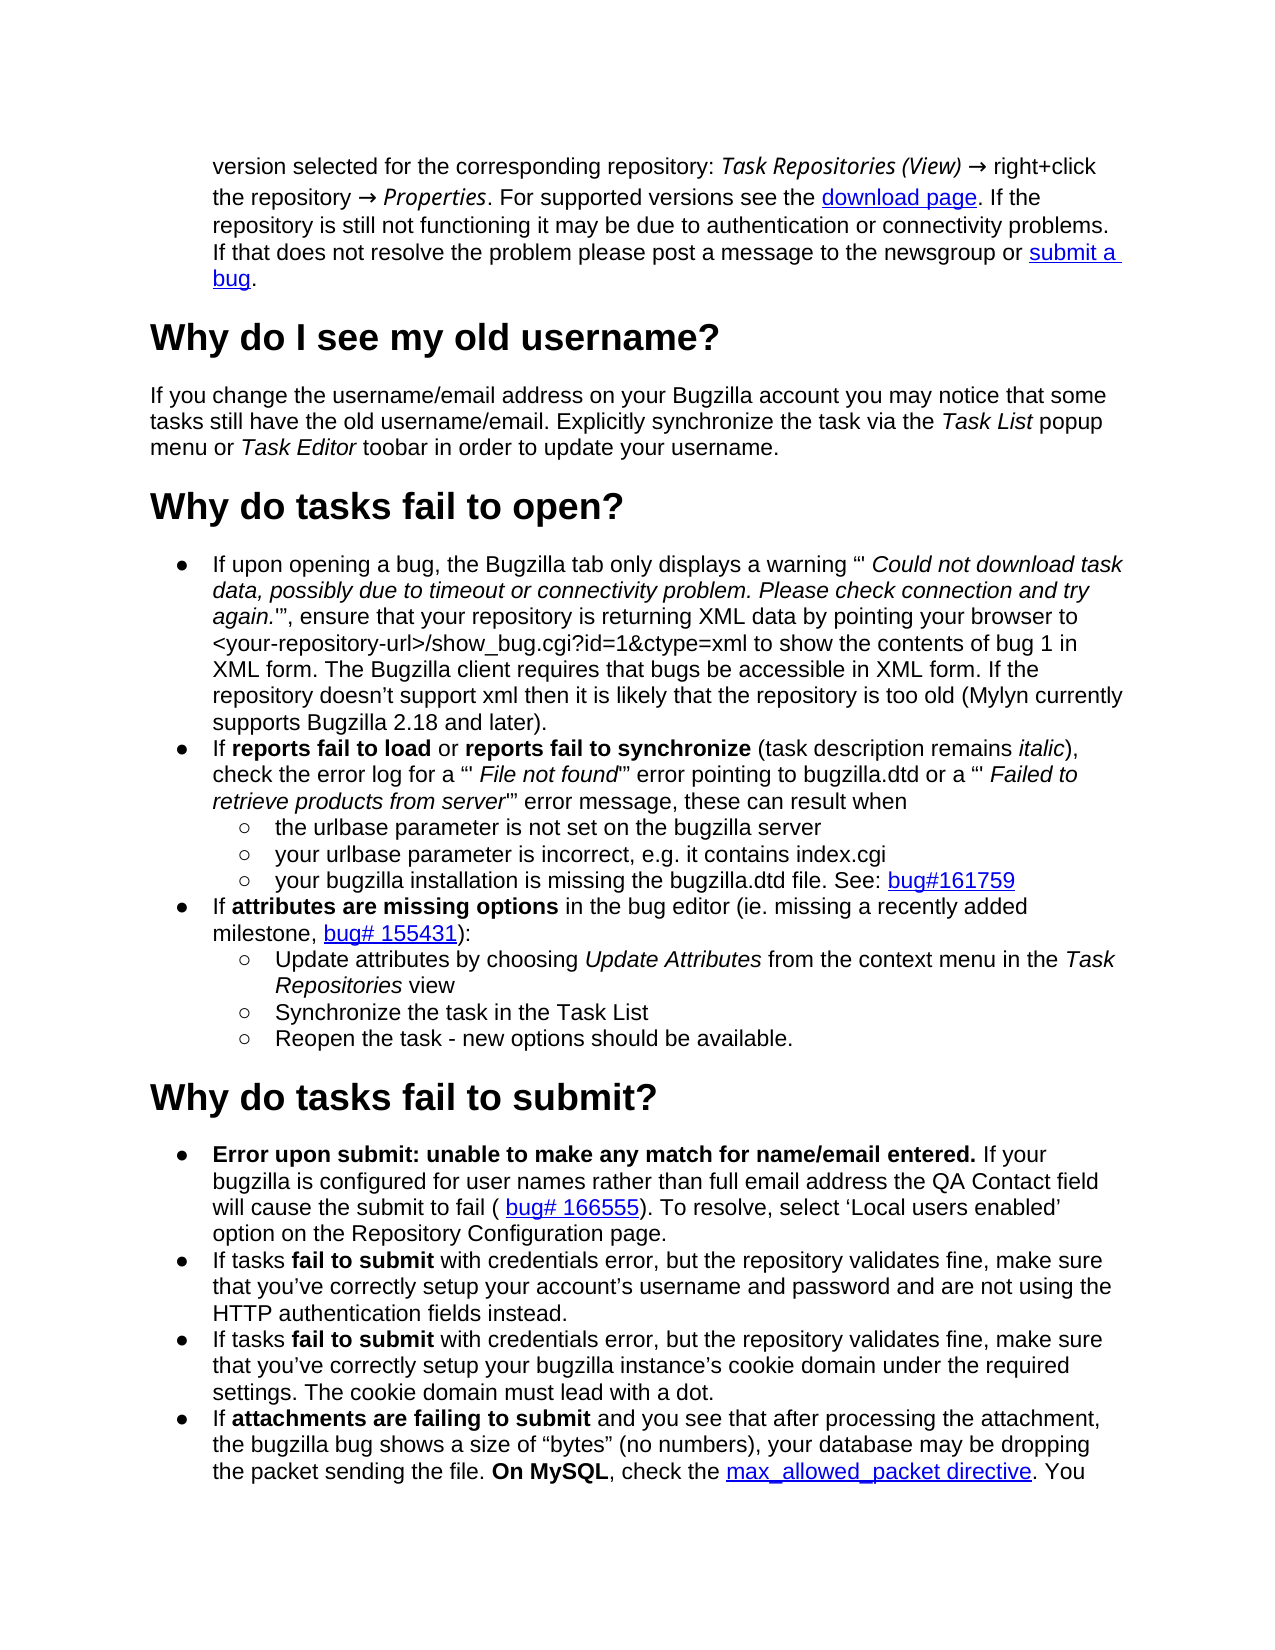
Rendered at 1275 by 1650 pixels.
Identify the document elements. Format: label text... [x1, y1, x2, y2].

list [175, 150, 1125, 292]
list Error upon submit: unable to make any match for name/email entered. If your bugzilla is configured for user names rather than full email address the QA Contact field will cause the submit to fail ( bug# 166555). To resolve, select ‘Local users enabled’ option on the Repository Configuration page. [175, 1141, 1125, 1247]
list Reopen the task - new options should be available. [237, 1025, 1125, 1051]
list If tasks fail to submit with credentials error, but the repository validates fine, make sure that you’ve correctly setup your account’s username and password and are not using the HTTP authentication fields instead. [175, 1247, 1125, 1326]
list If upon opening a bug, the Bugzilla tab only displays a warning “' Could not download task data, possibly due to timeout or connectivity problem. Please check connection and try again.'”, ensure that your repository is returning XML data by pointing your browser to <your-repository-url>/show_bug.cgi?id=1&ctype=xml to show the contents of bug 1 in XML form. The Bugzilla client requires that bugs be accessible in XML form. If the repository doesn’t support xml then it is likely that the repository is too old (Mylyn currently supports Bugzilla 2.18 and later). [175, 551, 1125, 735]
list the urlbase parameter is not set on the bugzilla server [237, 814, 1125, 841]
list If tasks fail to submit with credentials error, but the repository validates fine, make sure that you’ve correctly setup your bugzilla instance’s cookie domain under the required settings. The cookie domain must lead with a dot. [175, 1326, 1125, 1405]
text If you change the username/email address on your Bugzilla account you may notice that some tasks still have the old username/email. Explicitly synchronize the task via the Task List popup menu or Task Editor toobar in order to update your username. [150, 382, 1125, 461]
list Update attributes by choosing Update Attributes from the context menu in the Task Repositories view [237, 946, 1125, 999]
list your urlbase parameter is incorrect, e.g. it contains index.cgi [237, 841, 1125, 867]
subtitle Why do tasks fail to open? [150, 484, 1125, 527]
subtitle Why do I see my old username? [150, 315, 1125, 358]
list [175, 1405, 1125, 1484]
list your bugzilla installation is missing the bugzilla.dtd file. See: bug#161759 [237, 867, 1125, 893]
list If attributes are missing options in the bug editor (ie. missing a recently added milestone, bug# 155431): [175, 893, 1125, 946]
subtitle Why do tasks fail to submit? [150, 1075, 1125, 1118]
list If reports fail to load or reports fail to synchronize (task description remains italic), check the error log for a “' File not found'” error pointing to bugzilla.dtd or a “' Failed to retrieve products from server'” error message, these can result when [175, 735, 1125, 814]
list Synchronize the task in the Task List [237, 999, 1125, 1025]
